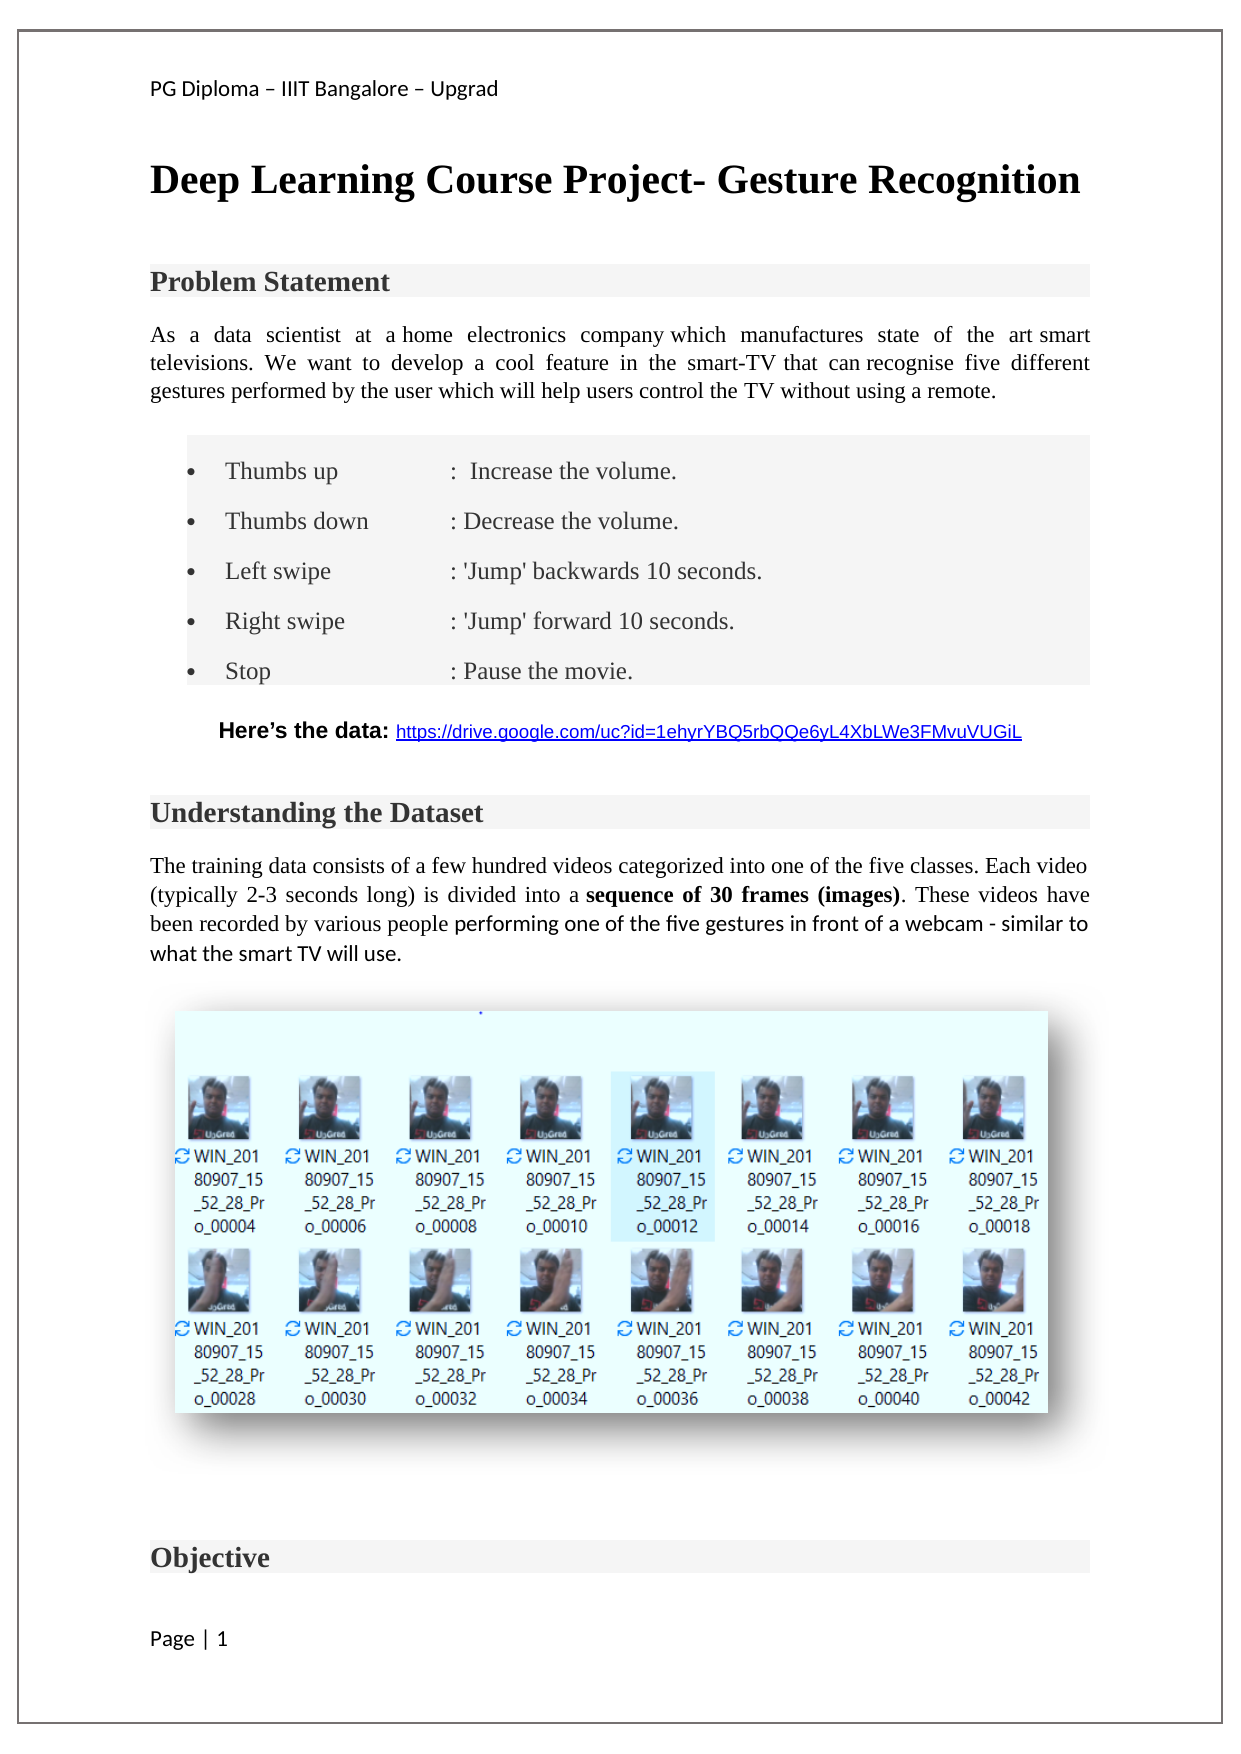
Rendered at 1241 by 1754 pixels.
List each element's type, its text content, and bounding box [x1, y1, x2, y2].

list Left swipe : 'Jump' backwards 10 seconds. [187, 535, 1090, 585]
subtitle Objective [150, 1540, 1090, 1573]
subtitle Deep Learning Course Project- Gesture Recognition [150, 154, 1090, 202]
text Here’s the data: https://drive.google.com/uc?id=1ehyrYBQ5rbQQe6yL4XbLWe3FMvuVUGiL [150, 717, 1090, 743]
text As a data scientist at a home electronics company which manufactures state of the art smart televisions. We want to develop a cool feature in the smart-TV that can recognise five different gestures performed by the user which will help users control the TV without using a remote. [150, 321, 1090, 404]
picture [175, 1011, 1048, 1413]
list Thumbs down : Decrease the volume. [187, 485, 1090, 535]
list Right swipe : 'Jump' forward 10 seconds. [187, 585, 1090, 635]
subtitle Problem Statement [150, 264, 1090, 297]
text The training data consists of a few hundred videos categorized into one of the five classes. Each video (typically 2-3 seconds long) is divided into a sequence of 30 frames (images). These videos have been recorded by various people performing one of the five gestures in front of a webcam - similar to what the smart TV will use. [150, 852, 1090, 967]
subtitle Understanding the Dataset [150, 795, 1090, 829]
list Stop : Pause the movie. [187, 635, 1090, 685]
list Thumbs up : Increase the volume. [187, 435, 1090, 485]
